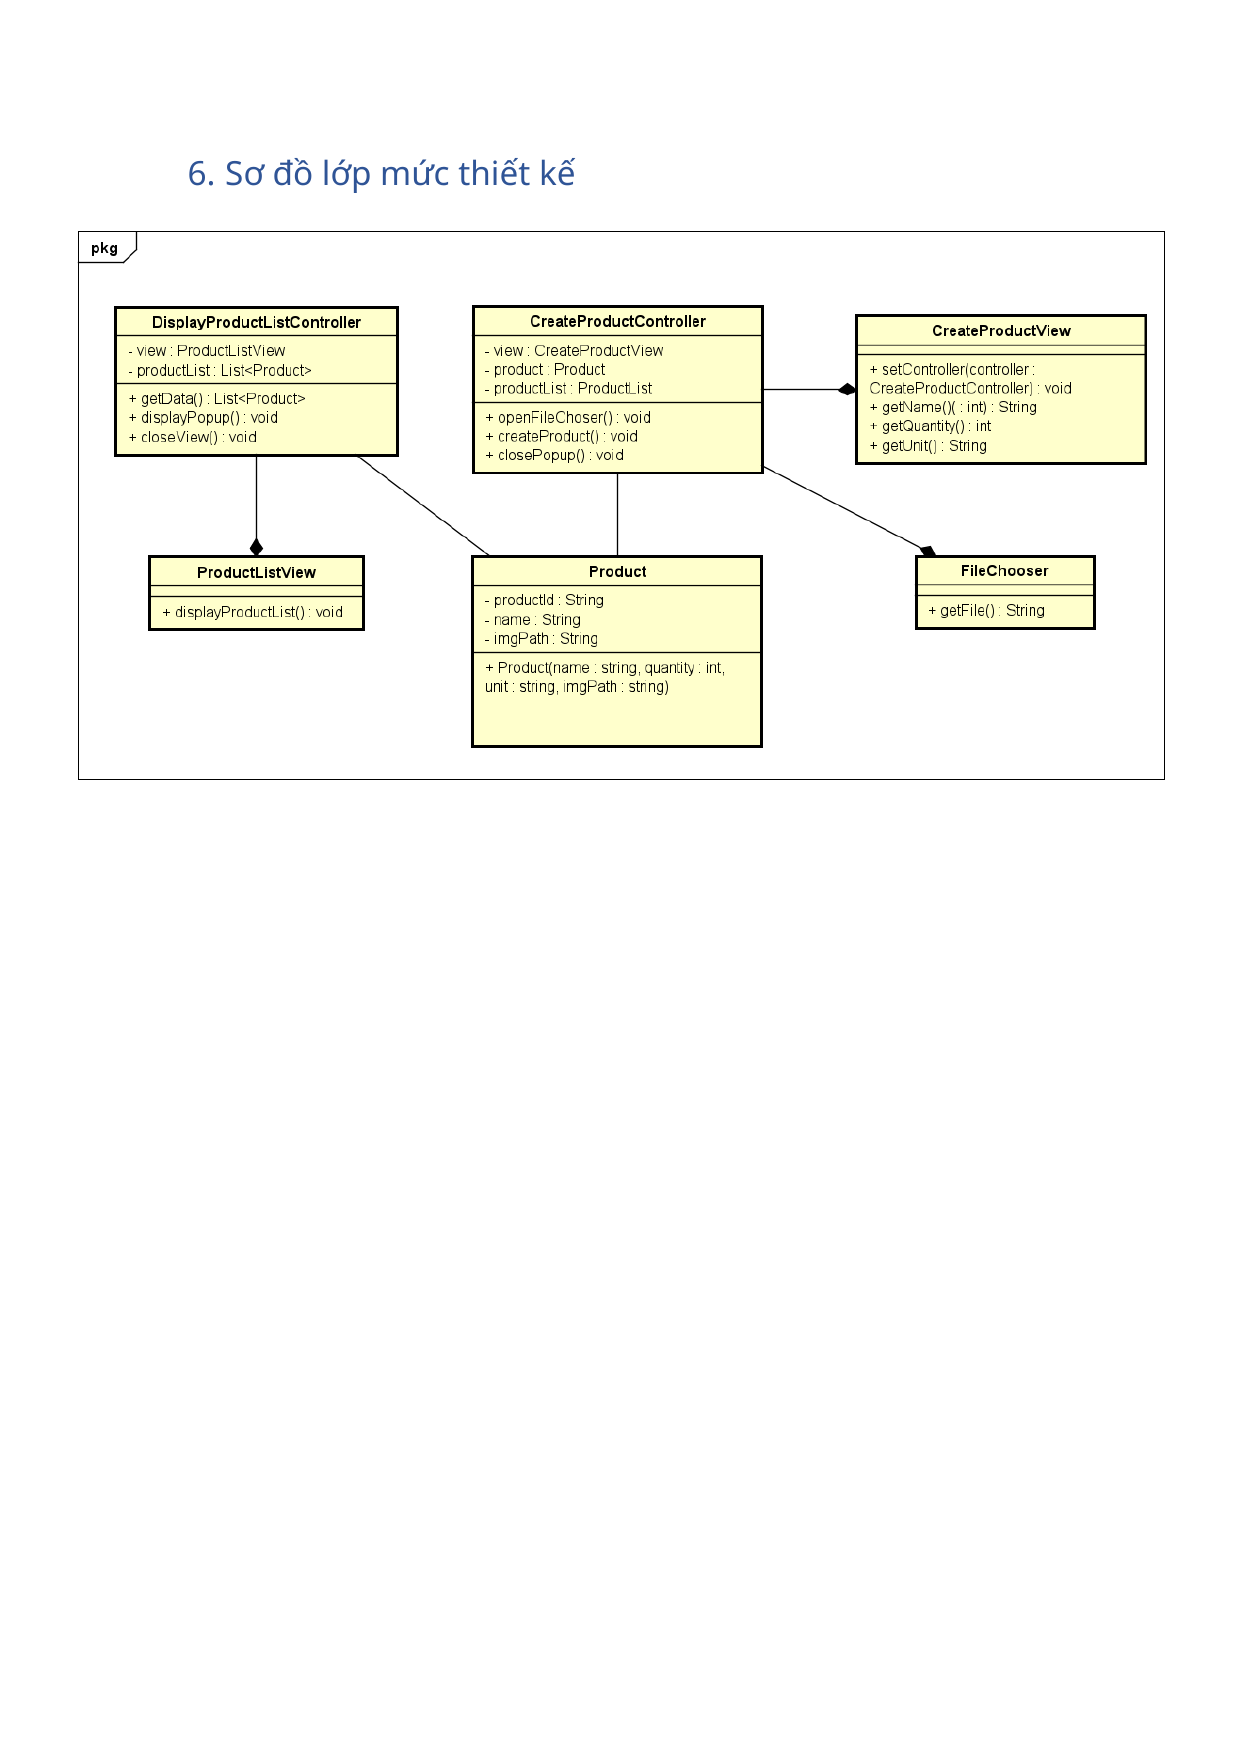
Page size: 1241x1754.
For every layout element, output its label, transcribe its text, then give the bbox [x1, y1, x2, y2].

subtitle Sơ đồ lớp mức thiết kế [187, 150, 1090, 195]
picture [65, 218, 1177, 792]
